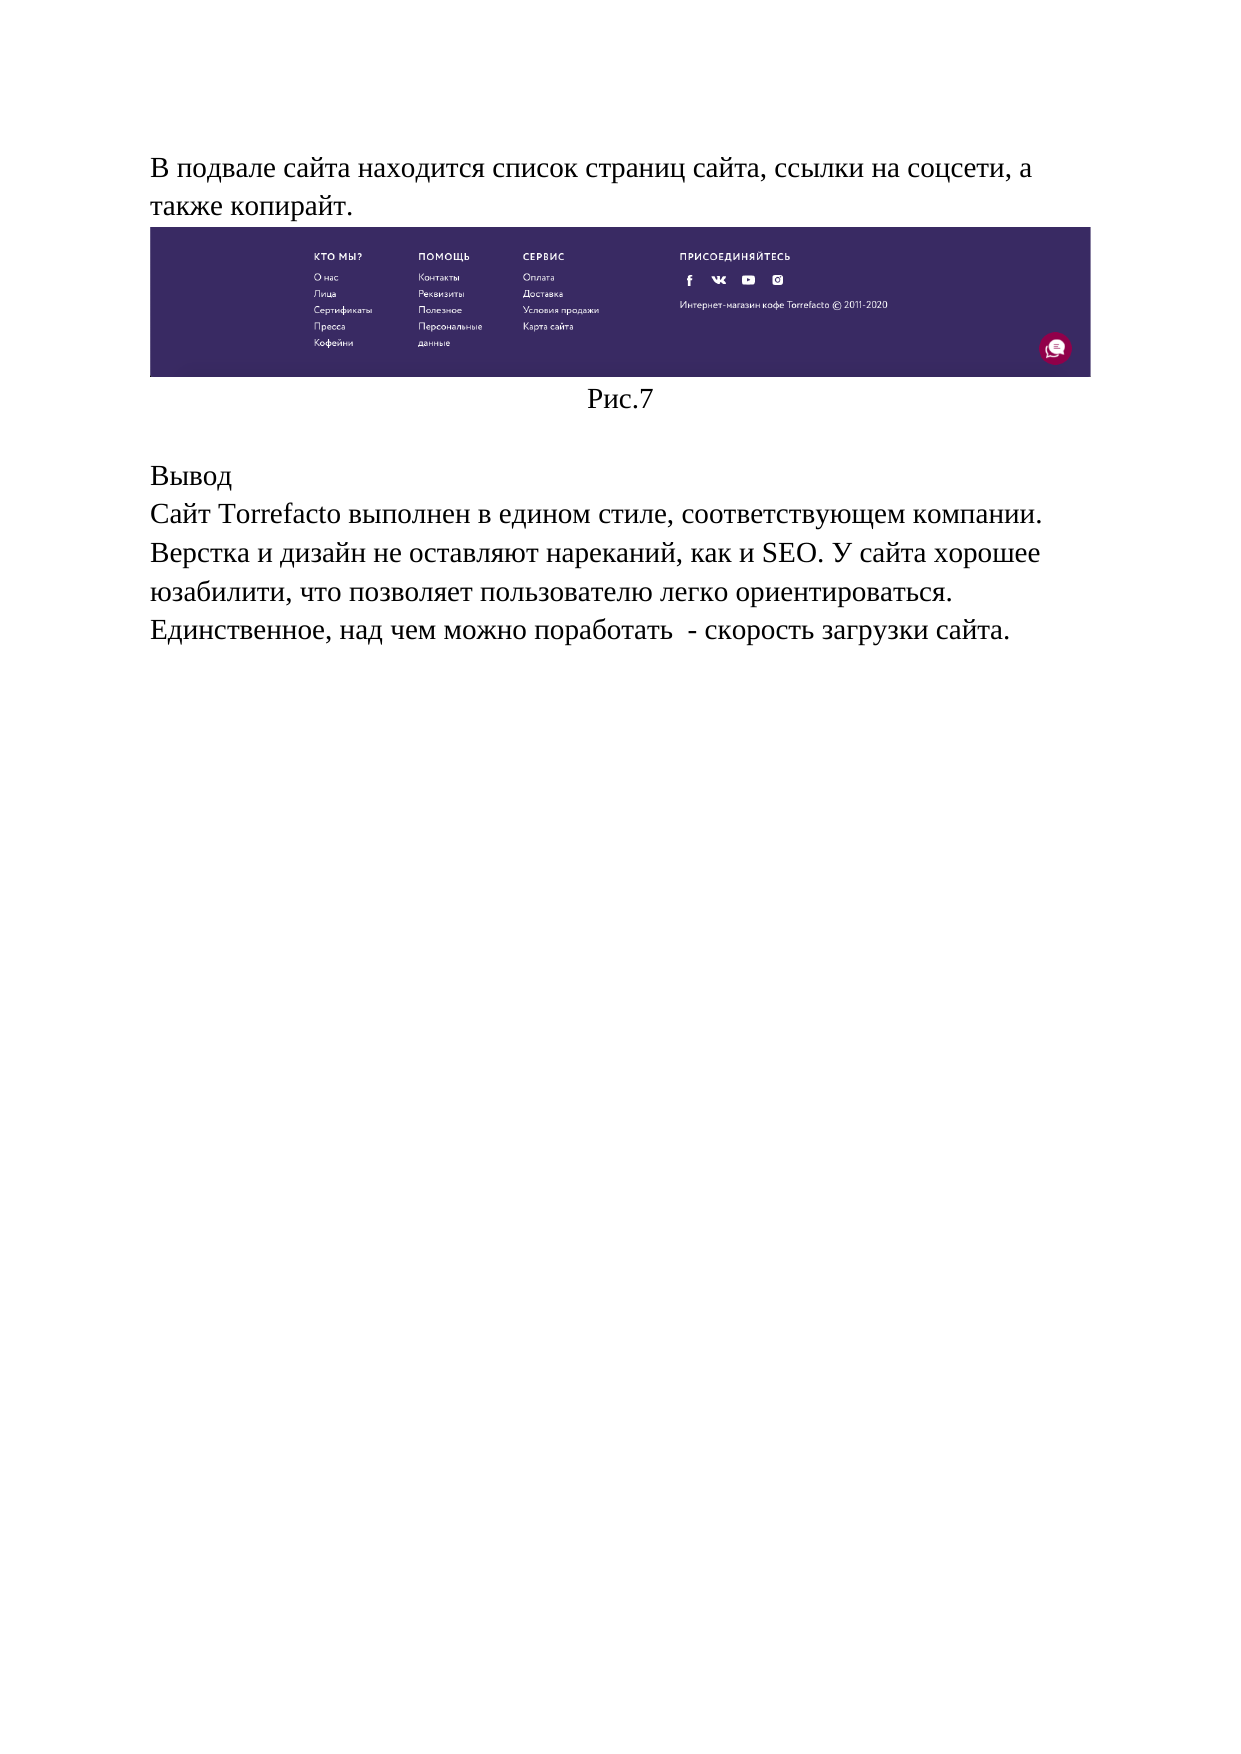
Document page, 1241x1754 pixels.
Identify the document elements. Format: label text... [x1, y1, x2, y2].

text В подвале сайта находится список страниц сайта, ссылки на соцсети, а также копирайт. [150, 150, 1090, 222]
text Рис.7 [150, 381, 1090, 414]
text Сайт Torrefacto выполнен в едином стиле, соответствующем компании. Верстка и дизайн не оставляют нареканий, как и SEO. У сайта хорошее юзабилити, что позволяет пользователю легко ориентироваться. Единственное, над чем можно поработать - скорость загрузки сайта. [150, 497, 1090, 646]
picture [150, 227, 1091, 377]
text Вывод [150, 458, 1090, 492]
